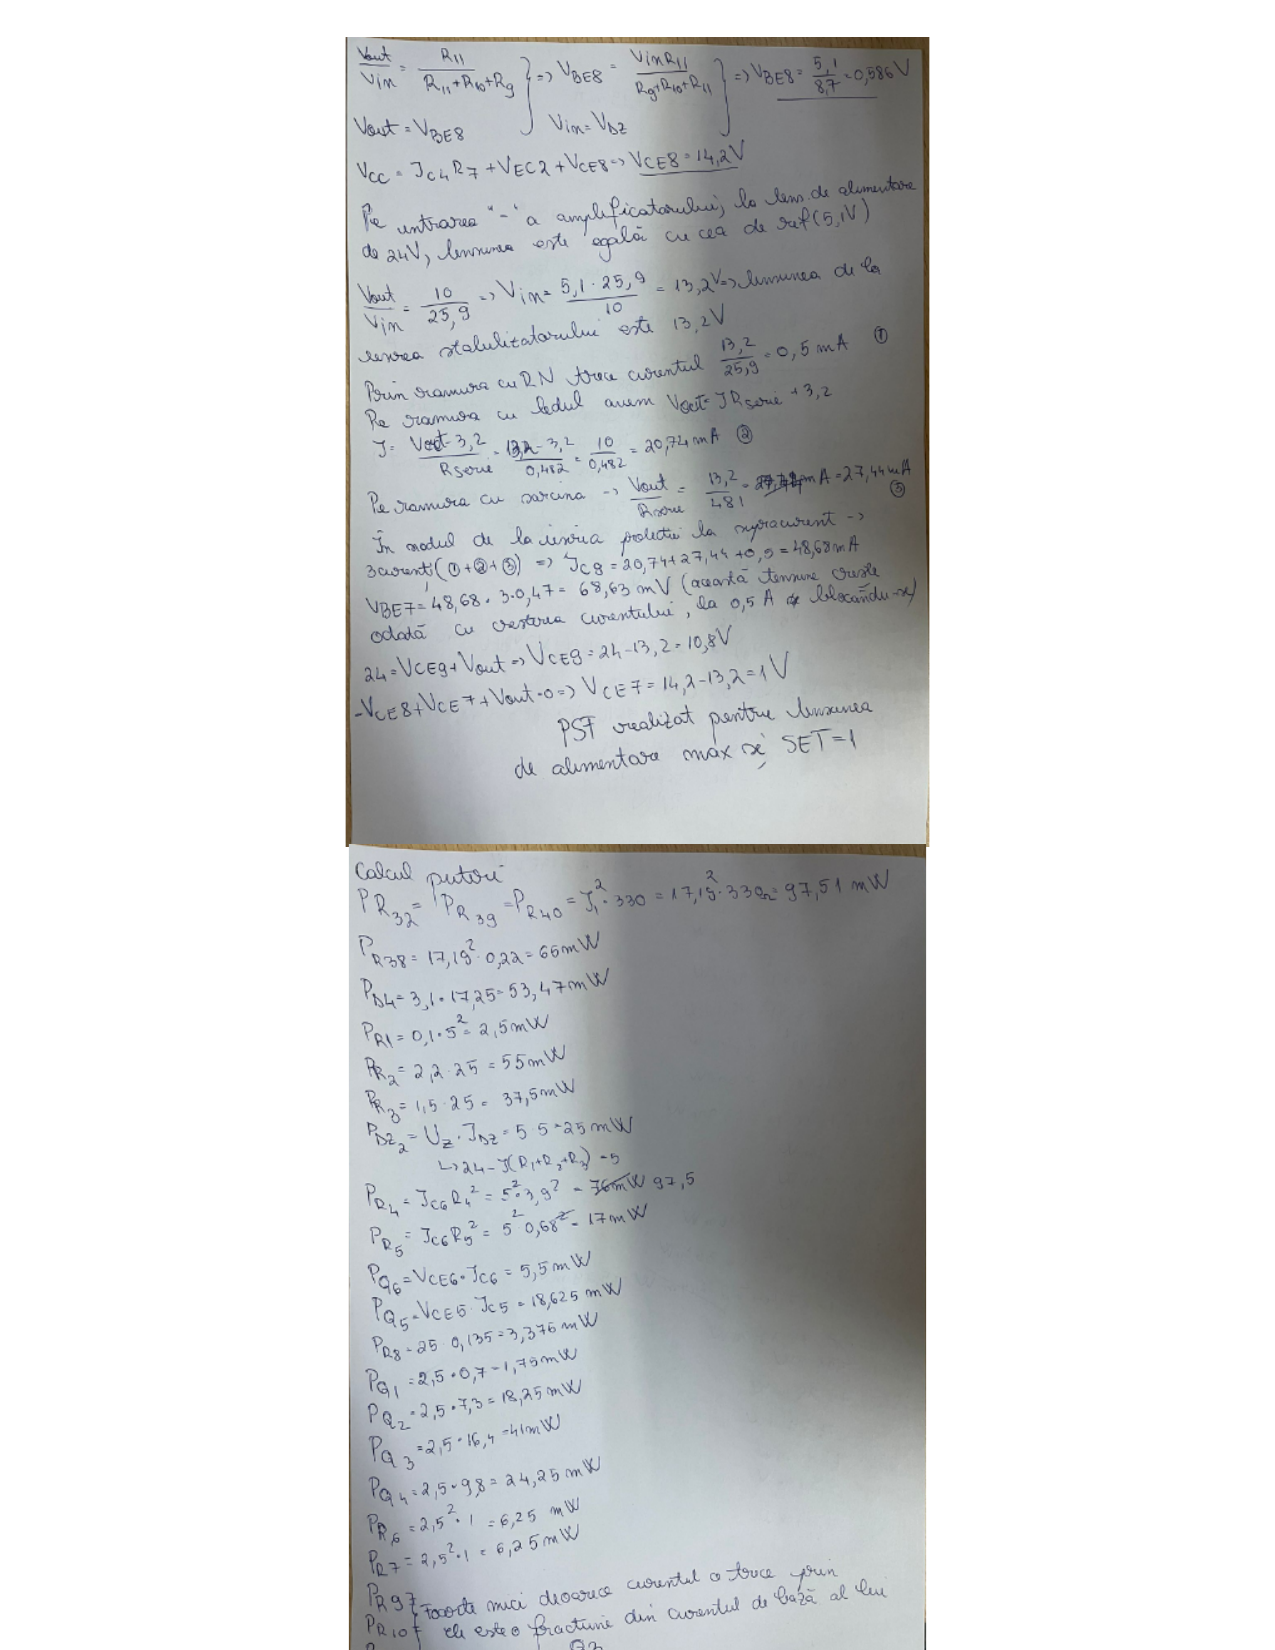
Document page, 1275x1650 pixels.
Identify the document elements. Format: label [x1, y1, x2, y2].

picture [345, 37, 930, 1650]
